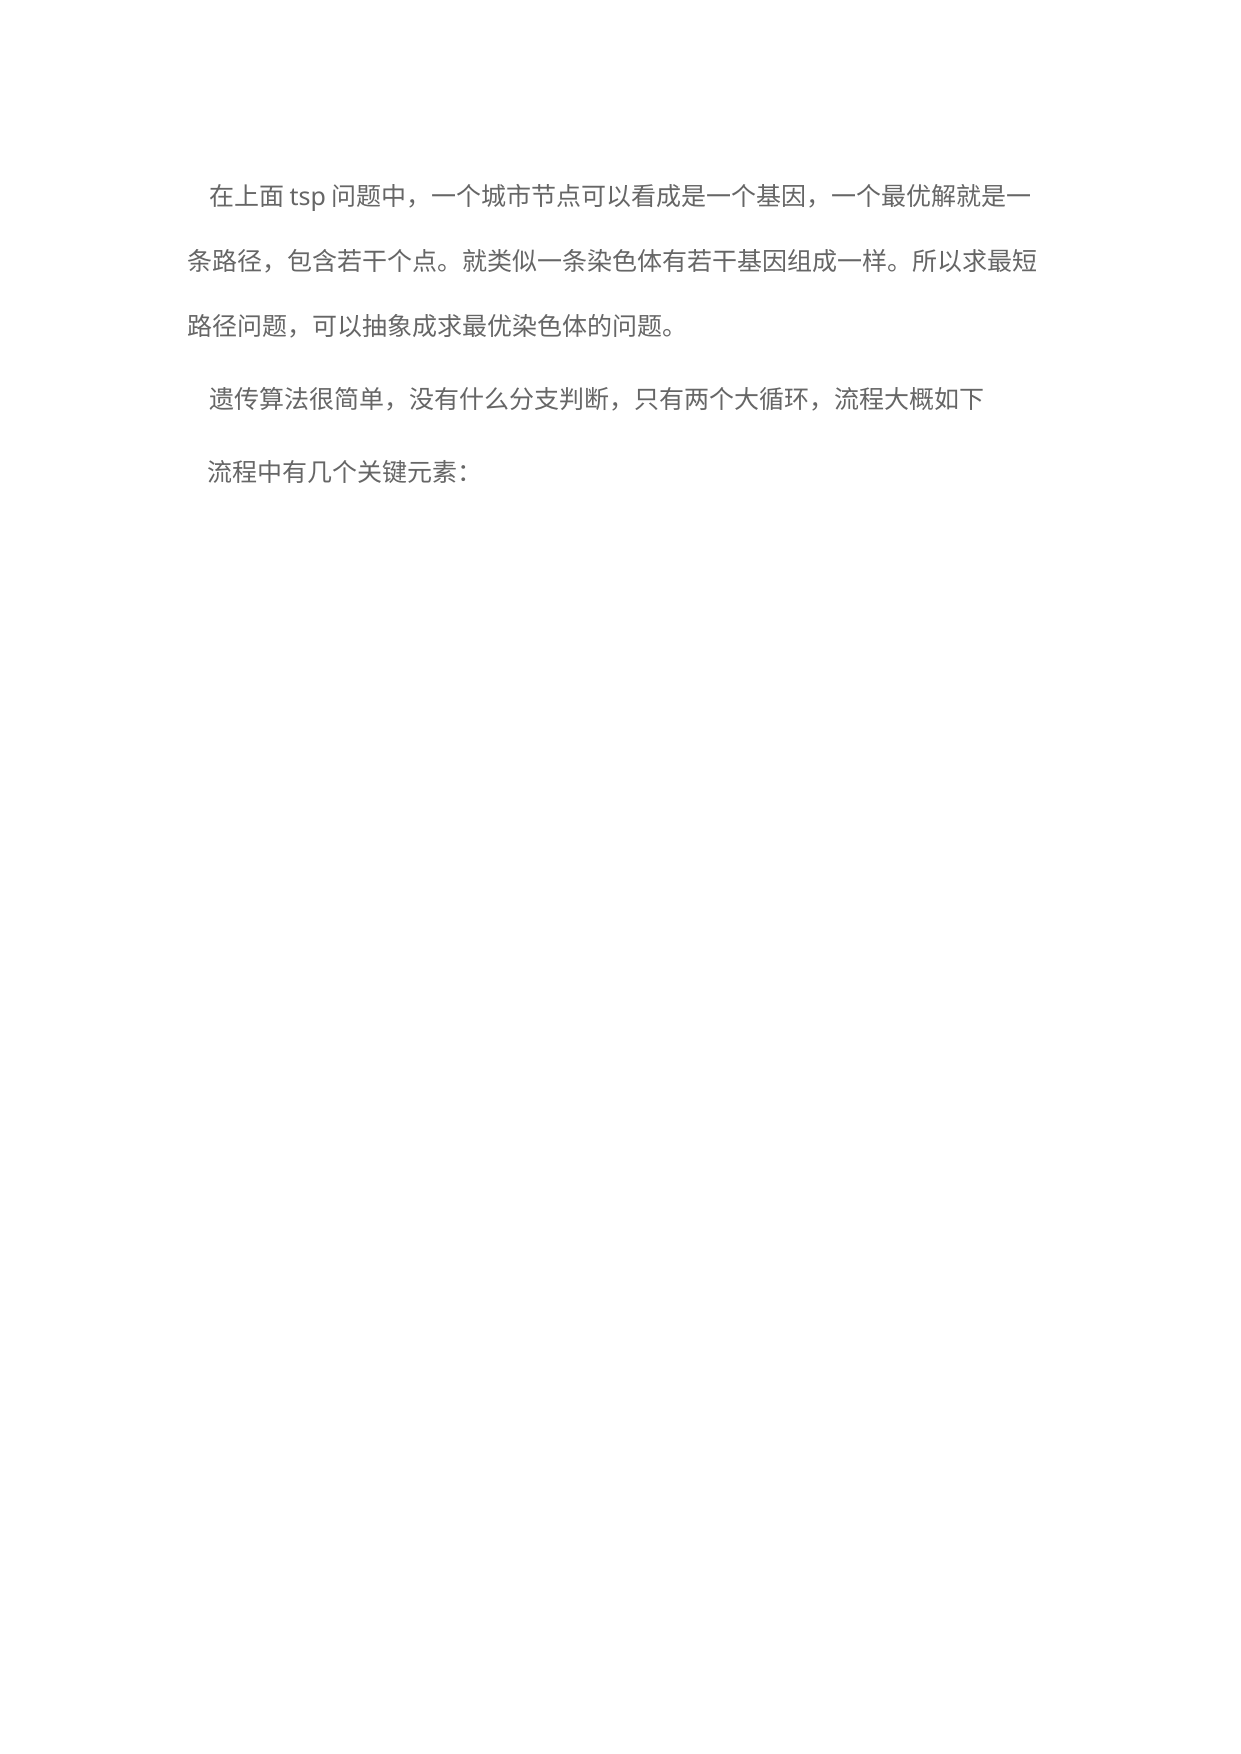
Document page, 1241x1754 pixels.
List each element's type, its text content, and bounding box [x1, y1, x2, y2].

text 在上面tsp问题中，一个城市节点可以看成是一个基因，一个最优解就是一条路径，包含若干个点。就类似一条染色体有若干基因组成一样。所以求最短路径问题，可以抽象成求最优染色体的问题。 [187, 162, 1053, 357]
text 流程中有几个关键元素： [187, 438, 1053, 503]
text 遗传算法很简单，没有什么分支判断，只有两个大循环，流程大概如下 [187, 365, 1053, 430]
